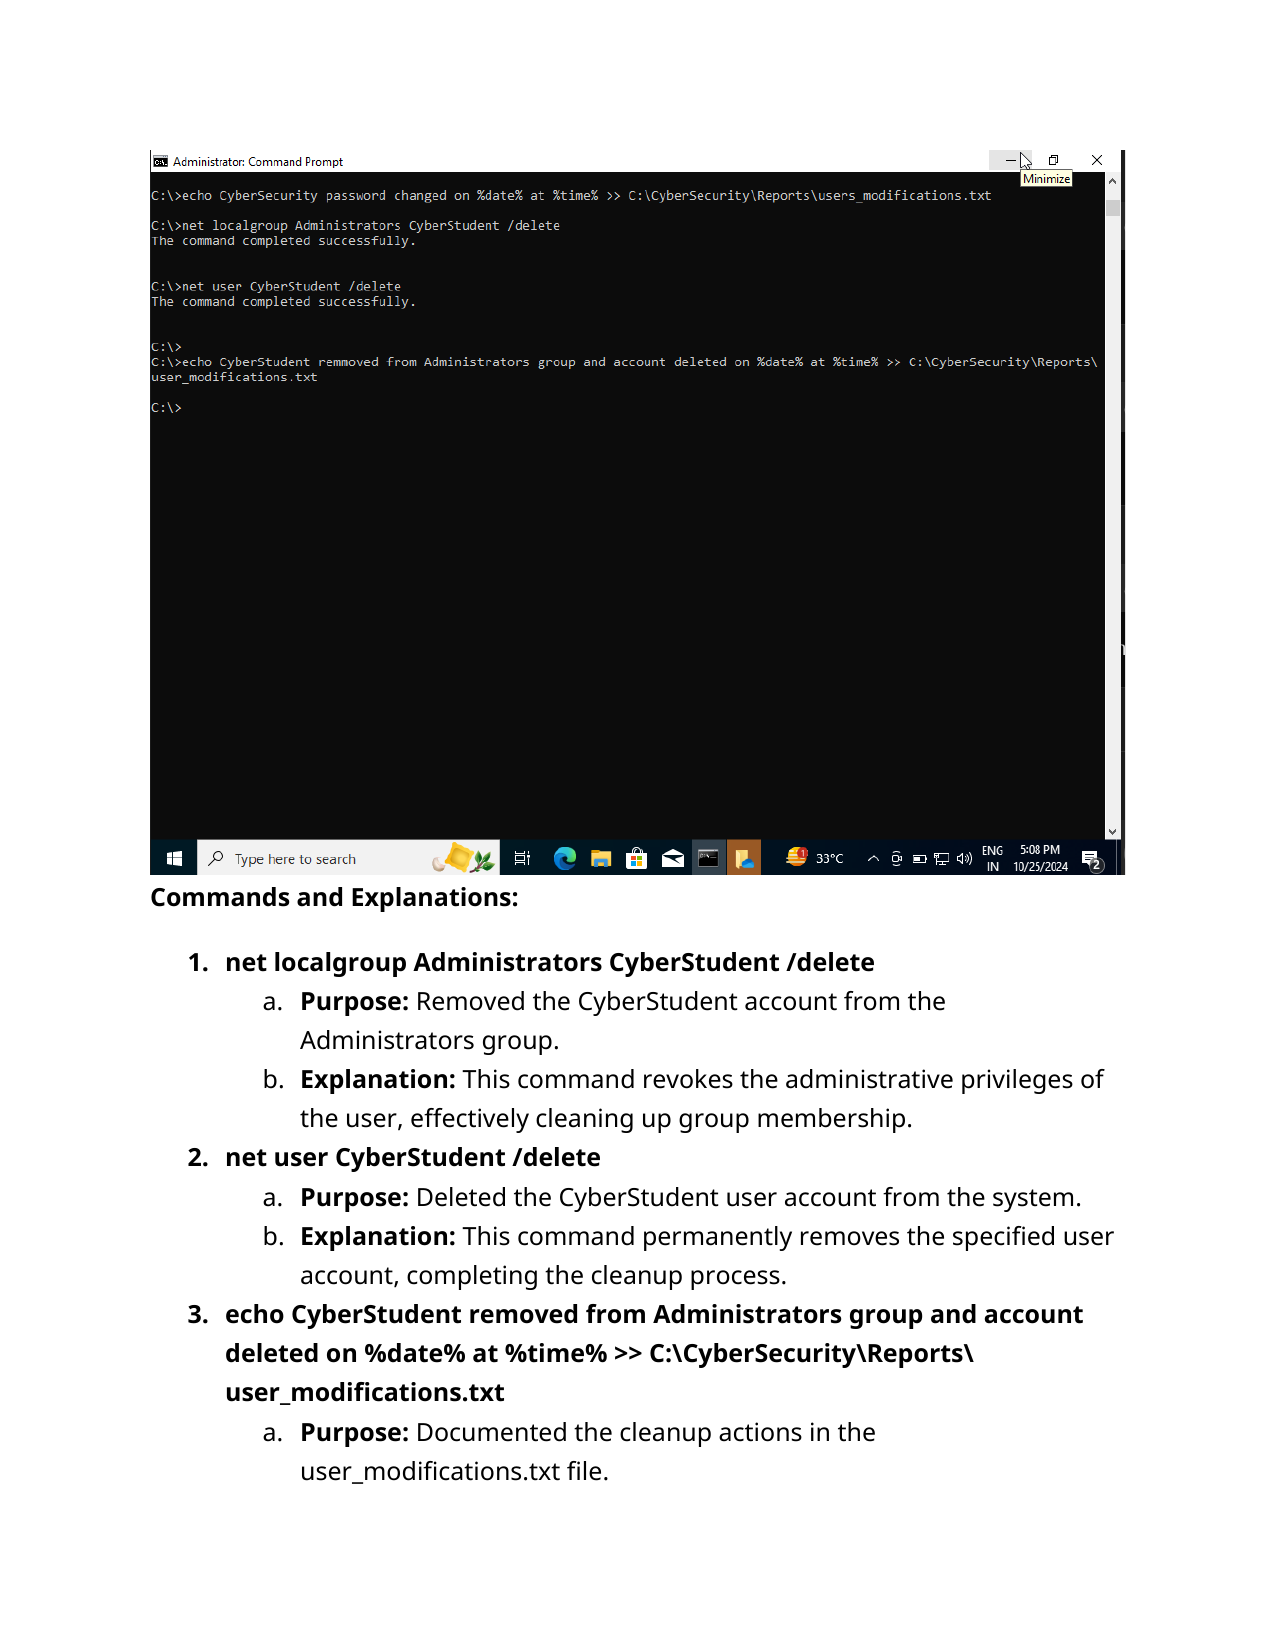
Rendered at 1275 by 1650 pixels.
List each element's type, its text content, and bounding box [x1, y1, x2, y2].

list Explanation: This command permanently removes the specified user account, completing the cleanup process. [262, 1218, 1125, 1292]
list echo CyberStudent removed from Administrators group and account deleted on %date% at %time% >> C:\CyberSecurity\Reports\user_modifications.txt [187, 1297, 1125, 1409]
list Purpose: Documented the cleanup actions in the user_modifications.txt file. [262, 1414, 1125, 1487]
list net user CyberStudent /delete [187, 1140, 1125, 1174]
list Explanation: This command revokes the administrative privileges of the user, effectively cleaning up group membership. [262, 1062, 1125, 1135]
text Commands and Explanations: [150, 875, 1125, 914]
list Purpose: Deleted the CyberStudent user account from the system. [262, 1179, 1125, 1213]
list net localgroup Administrators CyberStudent /delete [187, 944, 1125, 978]
picture [150, 150, 1125, 875]
list Purpose: Removed the CyberStudent account from the Administrators group. [262, 983, 1125, 1057]
